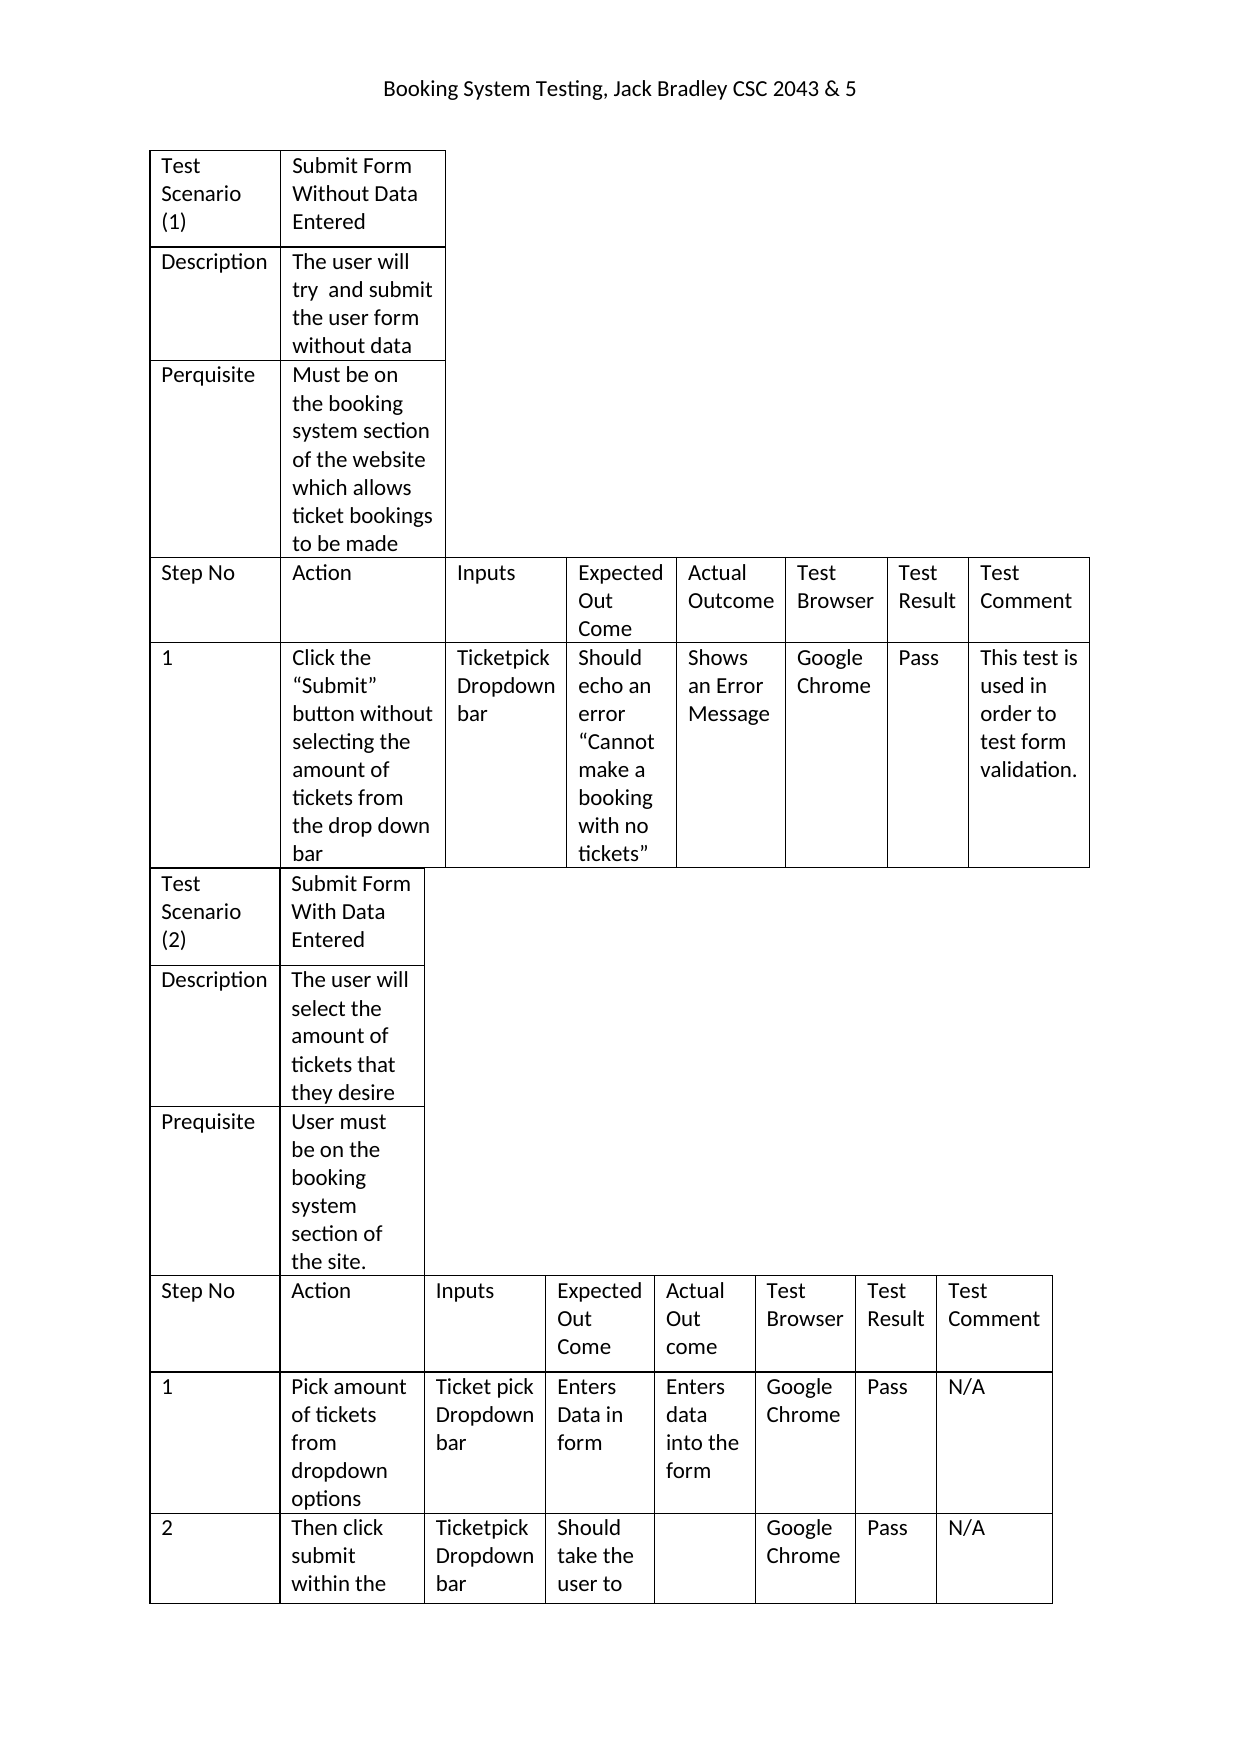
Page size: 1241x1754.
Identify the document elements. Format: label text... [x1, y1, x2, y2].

table_cell Pick amount of tickets from dropdown options [281, 1373, 424, 1512]
table_header Submit Form Without Data Entered [281, 151, 445, 246]
table_header Submit Form With Data Entered [281, 869, 424, 964]
table_cell Shows an Error Message [677, 643, 785, 867]
table_cell Description [151, 248, 280, 359]
table_cell Test Result [856, 1276, 936, 1371]
table_cell Google Chrome [786, 643, 887, 867]
table_cell Should echo an error “Cannot make a booking with no tickets” [567, 643, 676, 867]
table_header Test Scenario (1) [151, 151, 280, 246]
table_cell Test Comment [969, 558, 1089, 642]
table_cell Inputs [446, 558, 566, 642]
table_cell Google Chrome [756, 1373, 855, 1512]
table_header Test Scenario (2) [151, 869, 279, 964]
table_cell Step No [151, 1276, 279, 1371]
table_cell Enters Data in form [546, 1373, 654, 1512]
table_cell Test Browser [786, 558, 887, 642]
table_cell Expected Out Come [546, 1276, 654, 1371]
table_cell Test Result [888, 558, 968, 642]
table_cell Perquisite [151, 361, 280, 557]
table_cell Action [281, 558, 445, 642]
table_cell Enters data into the form [655, 1373, 755, 1512]
table_cell 1 [151, 643, 280, 867]
table_cell 2 [151, 1514, 279, 1603]
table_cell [546, 1514, 654, 1603]
table_cell Click the “Submit” button without selecting the amount of tickets from the drop down bar [281, 643, 445, 867]
table_cell This test is used in order to test form validation. [969, 643, 1089, 867]
table_cell Actual Outcome [677, 558, 785, 642]
table_cell Must be on the booking system section of the website which allows ticket bookings to be made [281, 361, 445, 557]
table_cell User must be on the booking system section of the site. [281, 1107, 424, 1275]
table_cell Ticketpick Dropdown bar [446, 643, 566, 867]
table_cell Step No [151, 558, 280, 642]
table_cell Prequisite [151, 1107, 279, 1275]
table_cell Test Comment [937, 1276, 1052, 1371]
table_cell Google Chrome [756, 1514, 855, 1603]
table_cell The user will select the amount of tickets that they desire [281, 966, 424, 1106]
table_cell N/A [937, 1514, 1052, 1603]
table_cell Action [281, 1276, 424, 1371]
table_cell Pass [888, 643, 968, 867]
table_cell [655, 1514, 755, 1603]
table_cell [425, 1514, 545, 1603]
table_cell Inputs [425, 1276, 545, 1371]
table_cell N/A [937, 1373, 1052, 1512]
table_cell Pass [856, 1373, 936, 1512]
table_cell Test Browser [756, 1276, 855, 1371]
table_cell 1 [151, 1373, 279, 1512]
table_cell Description [151, 966, 279, 1106]
table_cell The user will try and submit the user form without data [281, 248, 445, 359]
table_cell Expected Out Come [567, 558, 676, 642]
table_cell Ticket pick Dropdown bar [425, 1373, 545, 1512]
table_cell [281, 1514, 424, 1603]
table_cell Pass [856, 1514, 936, 1603]
table_cell Actual Out come [655, 1276, 755, 1371]
